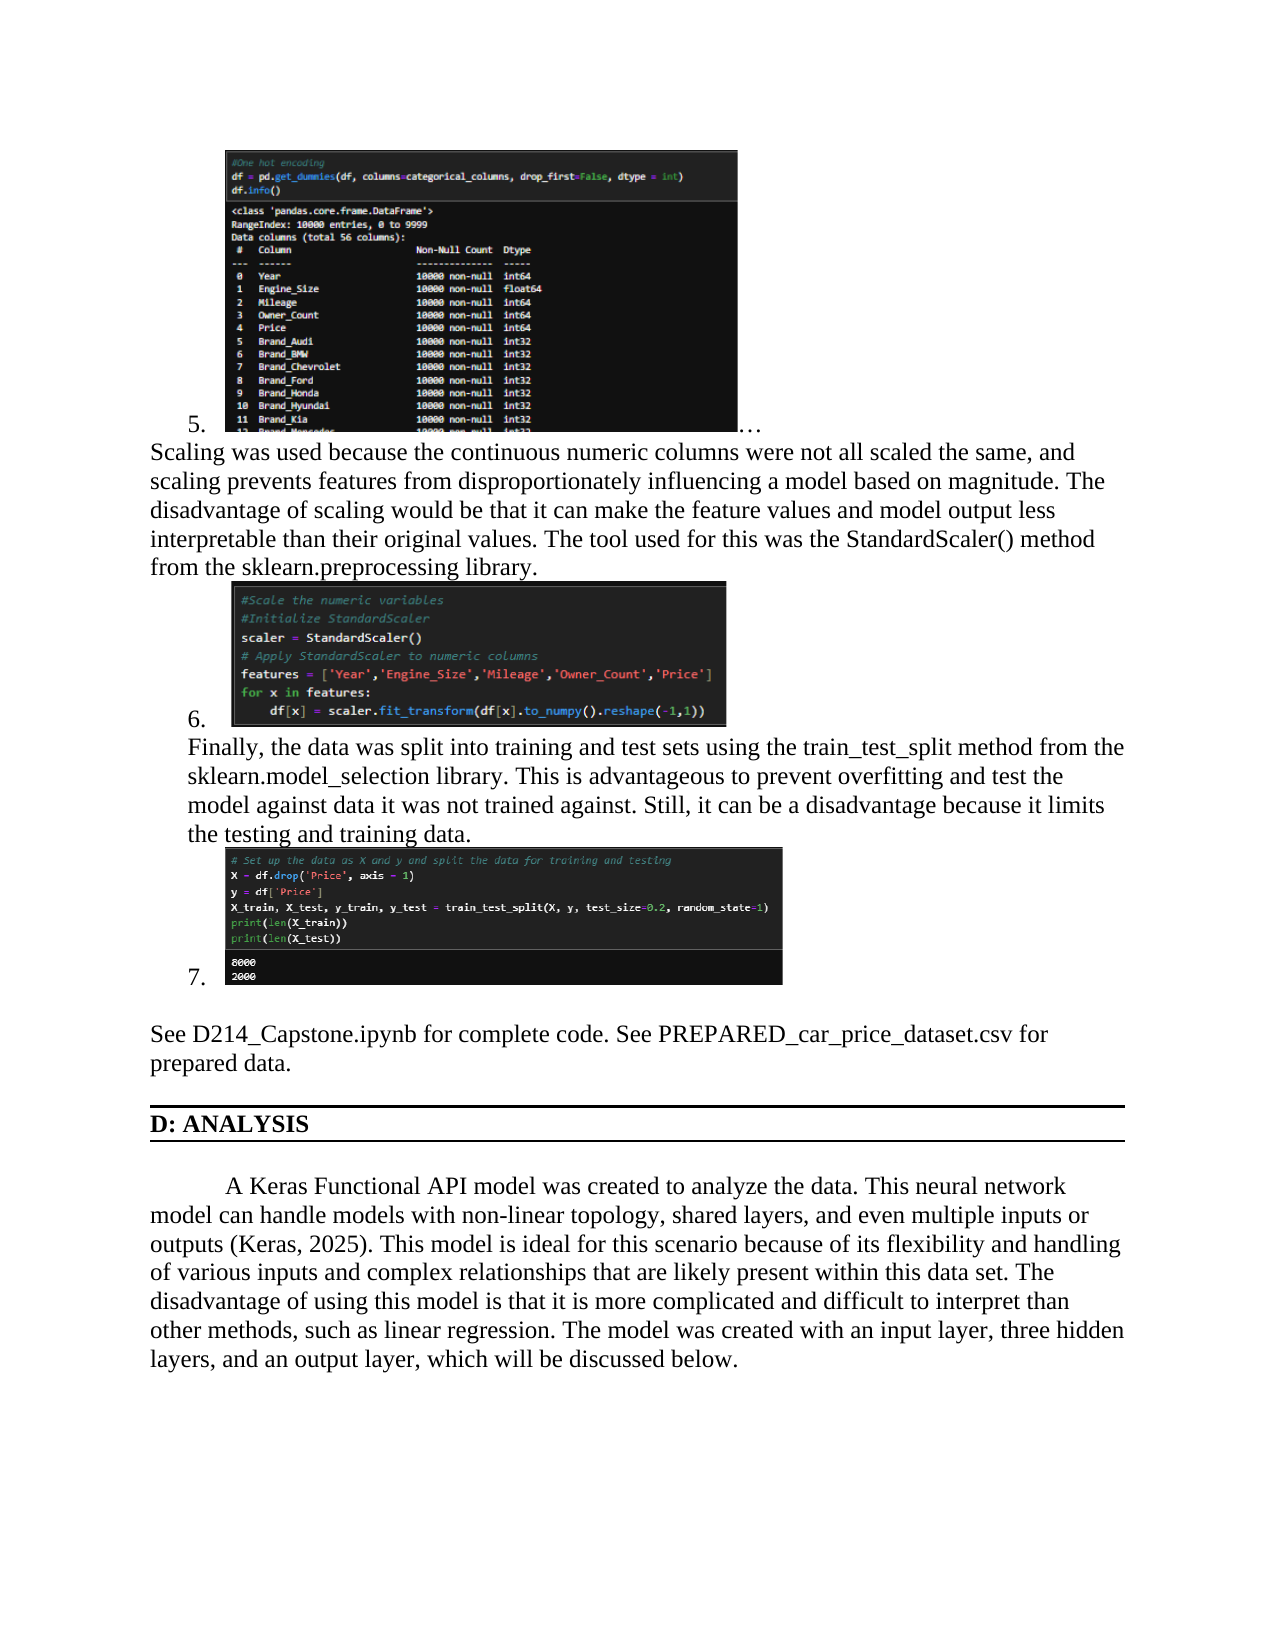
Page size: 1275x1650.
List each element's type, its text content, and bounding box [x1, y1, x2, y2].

text Finally, the data was split into training and test sets using the train_test_split method from the sklearn.model_selection library. This is advantageous to prevent overfitting and test the model against data it was not trained against. Still, it can be a disadvantage because it limits the testing and training data. [187, 732, 1125, 847]
text A Keras Functional API model was created to analyze the data. This neural network model can handle models with non-linear topology, shared layers, and even multiple inputs or outputs (Keras, 2025). This model is ideal for this scenario because of its flexibility and handling of various inputs and complex relationships that are likely present within this data set. The disadvantage of using this model is that it is more complicated and difficult to interpret than other methods, such as linear regression. The model was created with an input layer, three hidden layers, and an output layer, which will be discussed below. [150, 1171, 1125, 1372]
picture [225, 150, 738, 432]
text D: ANALYSIS [150, 1108, 1125, 1140]
picture [225, 847, 783, 985]
text See D214_Capstone.ipynb for complete code. See PREPARED_car_price_dataset.csv for prepared data. [150, 1019, 1125, 1077]
text Scaling was used because the continuous numeric columns were not all scaled the same, and scaling prevents features from disproportionately influencing a model based on magnitude. The disadvantage of scaling would be that it can make the feature values and model output less interpretable than their original values. The tool used for this was the StandardScaler() method from the sklearn.preprocessing library. [150, 437, 1125, 581]
picture [231, 581, 727, 727]
